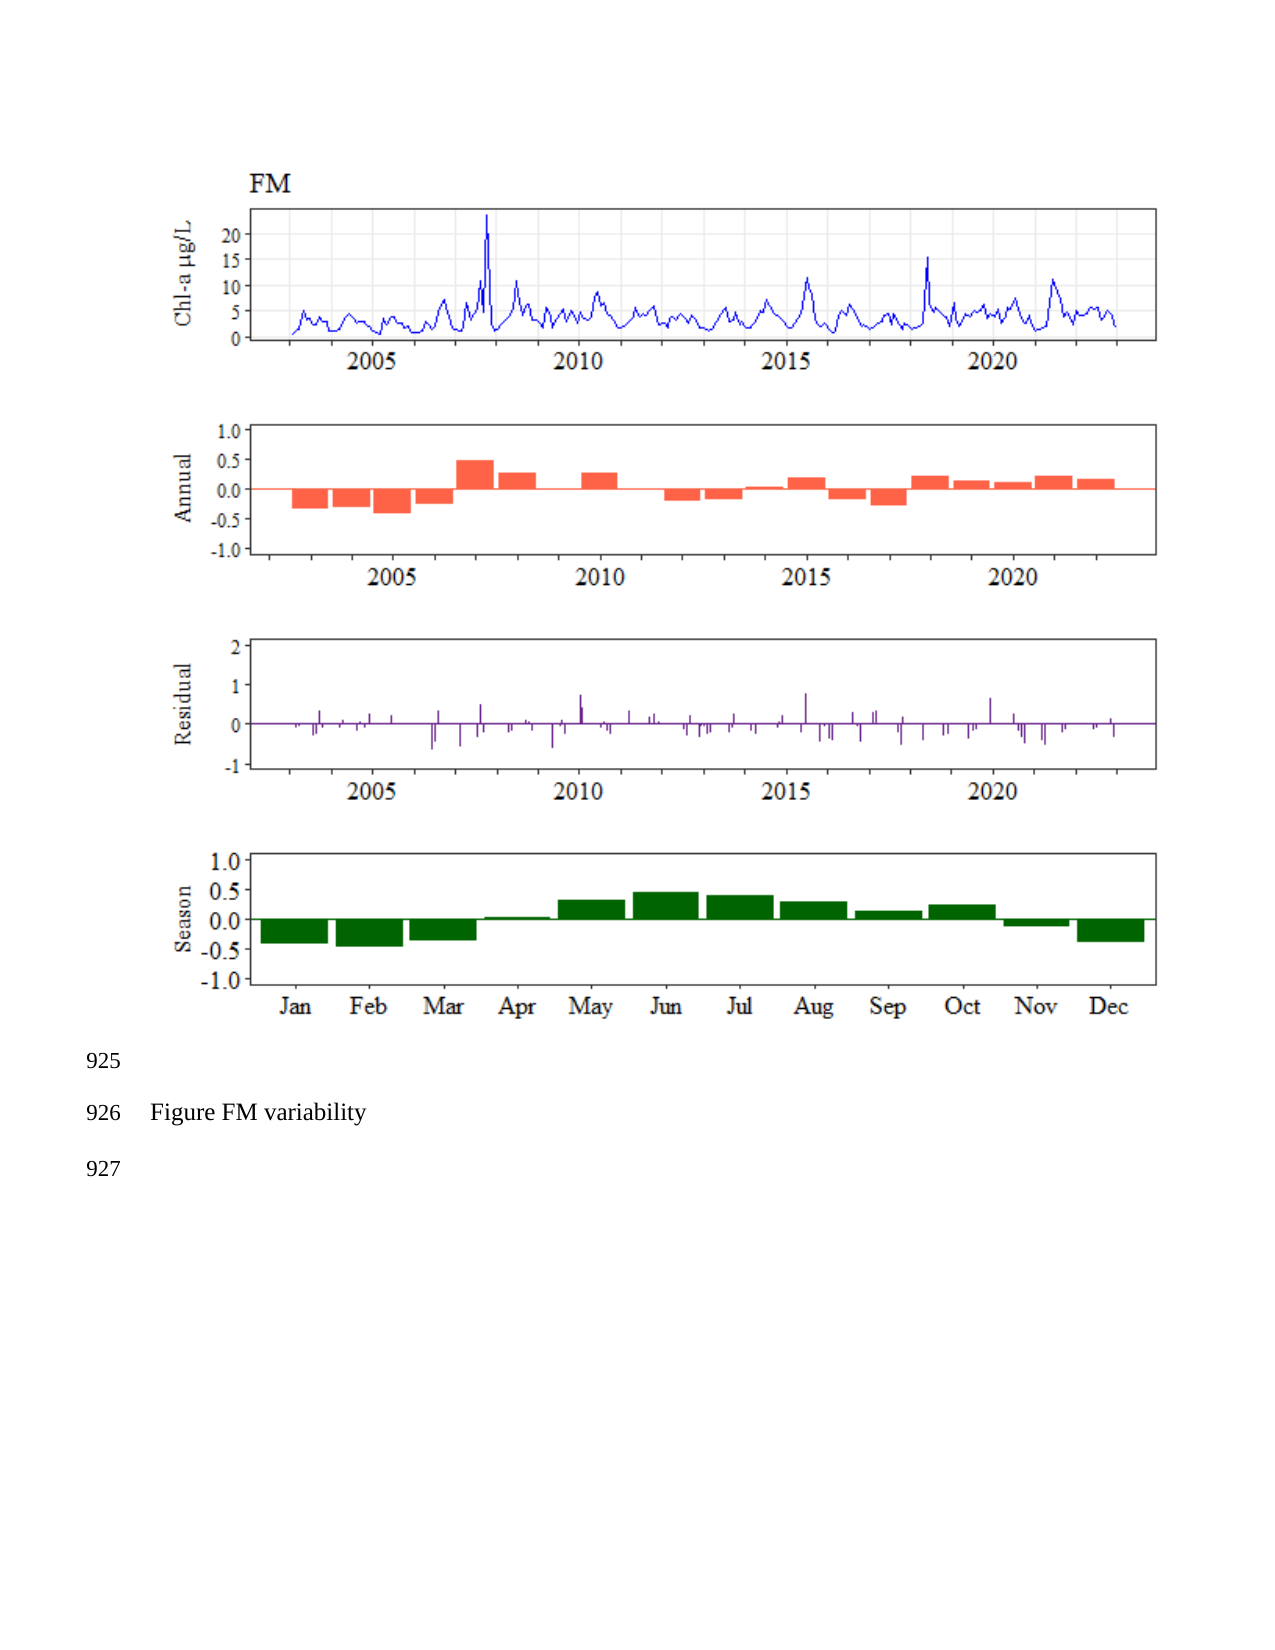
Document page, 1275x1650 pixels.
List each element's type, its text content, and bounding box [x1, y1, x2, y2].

text Figure FM variability [150, 1097, 1125, 1126]
picture [150, 150, 1179, 1069]
